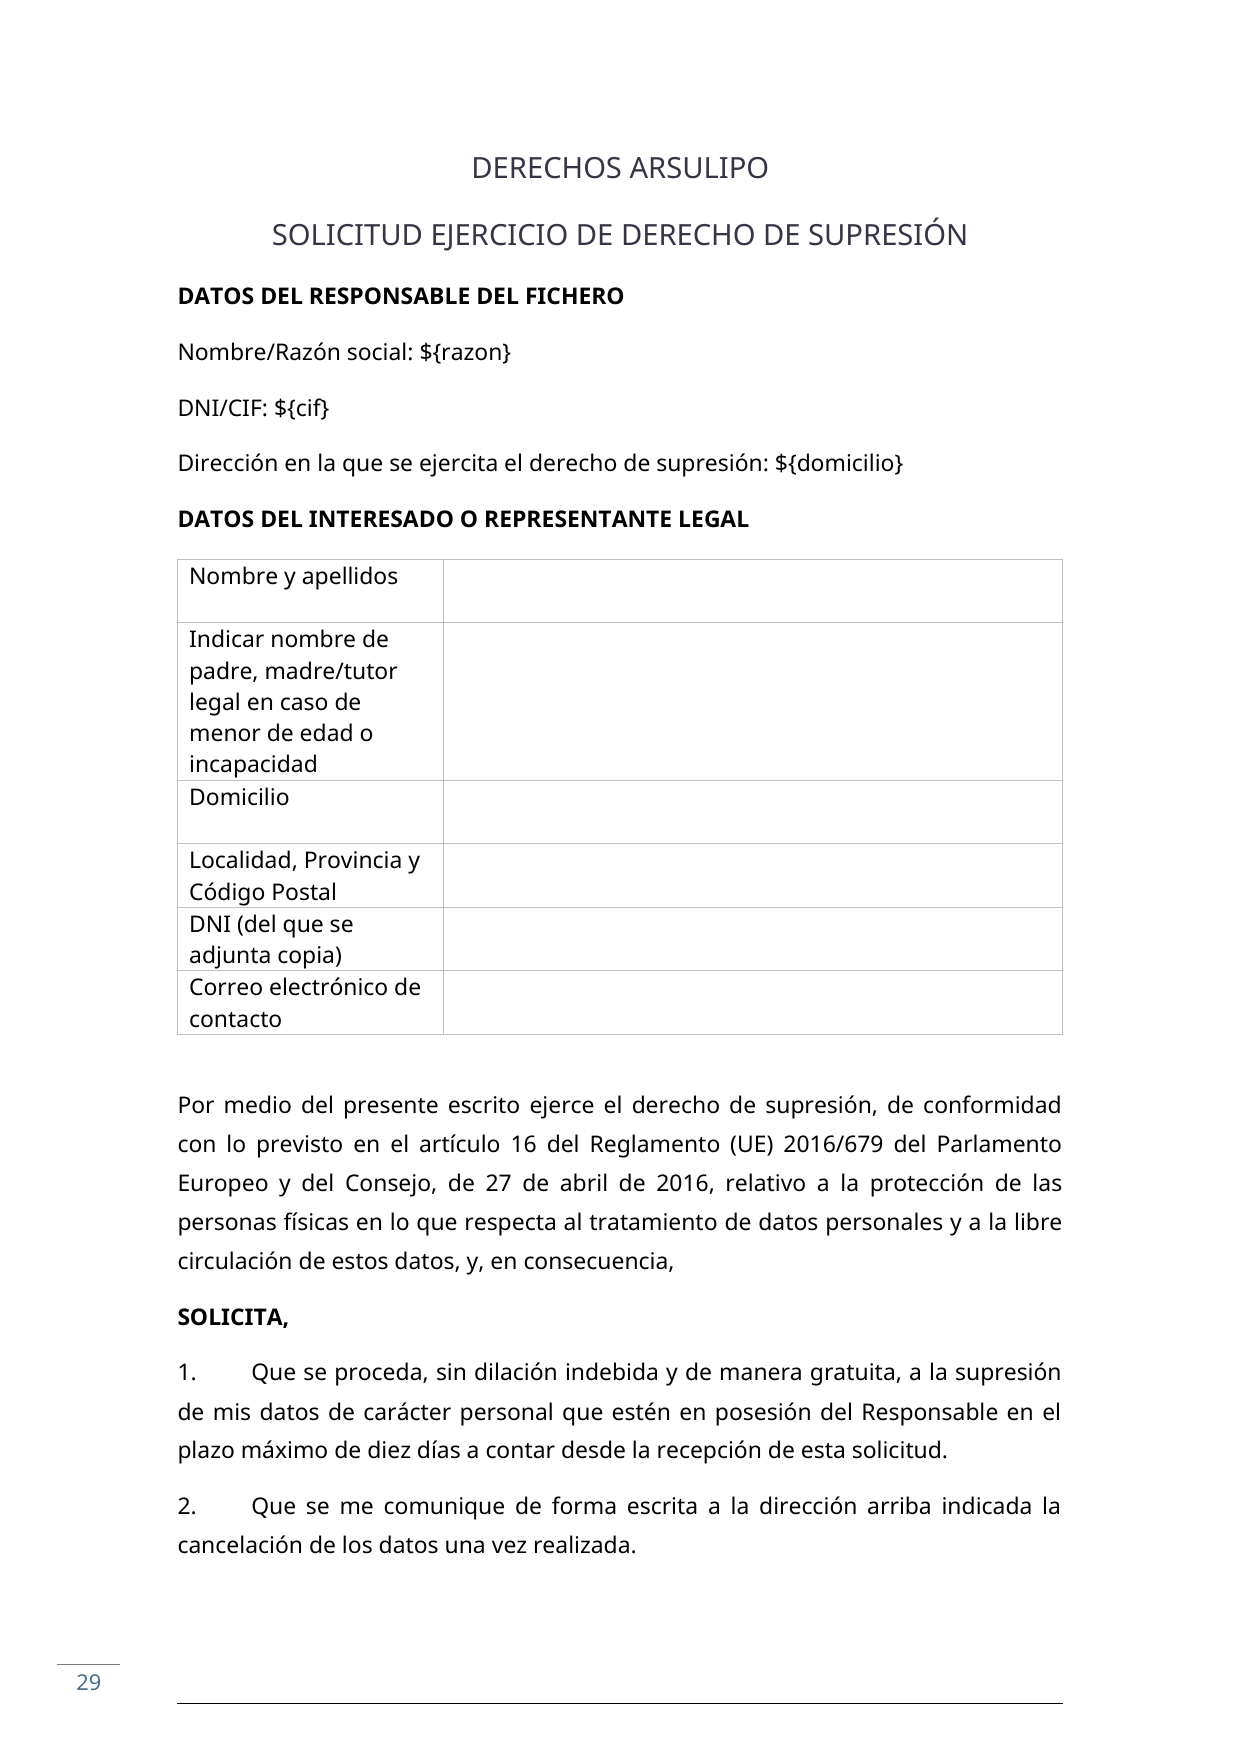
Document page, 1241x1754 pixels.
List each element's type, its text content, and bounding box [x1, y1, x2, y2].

text Dirección en la que se ejercita el derecho de supresión: ${domicilio} [177, 447, 1063, 478]
table_cell DNI (del que se adjunta copia) [178, 908, 443, 970]
table_cell [444, 844, 1062, 907]
table_cell [444, 781, 1062, 843]
table_cell Localidad, Provincia y Código Postal [178, 844, 443, 907]
table_header [444, 560, 1062, 622]
text SOLICITA, [177, 1301, 1063, 1332]
subtitle SOLICITUD EJERCICIO DE DERECHO DE SUPRESIÓN [177, 214, 1063, 253]
table_cell Correo electrónico de contacto [178, 971, 443, 1034]
text DATOS DEL RESPONSABLE DEL FICHERO [177, 280, 1063, 311]
table_cell [444, 971, 1062, 1034]
text 1. Que se proceda, sin dilación indebida y de manera gratuita, a la supresión de mis datos de carácter personal que estén en posesión del Responsable en el plazo máximo de diez días a contar desde la recepción de esta solicitud. [177, 1356, 1063, 1466]
table_cell Domicilio [178, 781, 443, 843]
text DNI/CIF: ${cif} [177, 392, 1063, 423]
table_cell [444, 908, 1062, 970]
table_cell Indicar nombre de padre, madre/tutor legal en caso de menor de edad o incapacidad [178, 623, 443, 779]
table_cell [444, 623, 1062, 779]
text Nombre/Razón social: ${razon} [177, 336, 1063, 367]
text 2. Que se me comunique de forma escrita a la dirección arriba indicada la cancelación de los datos una vez realizada. [177, 1490, 1063, 1561]
text DERECHOS ARSULIPO [177, 148, 1063, 187]
table_header Nombre y apellidos [178, 560, 443, 622]
text DATOS DEL INTERESADO O REPRESENTANTE LEGAL [177, 503, 1063, 534]
text Por medio del presente escrito ejerce el derecho de supresión, de conformidad con lo previsto en el artículo 16 del Reglamento (UE) 2016/679 del Parlamento Europeo y del Consejo, de 27 de abril de 2016, relativo a la protección de las personas físicas en lo que respecta al tratamiento de datos personales y a la libre circulación de estos datos, y, en consecuencia, [177, 1089, 1063, 1276]
